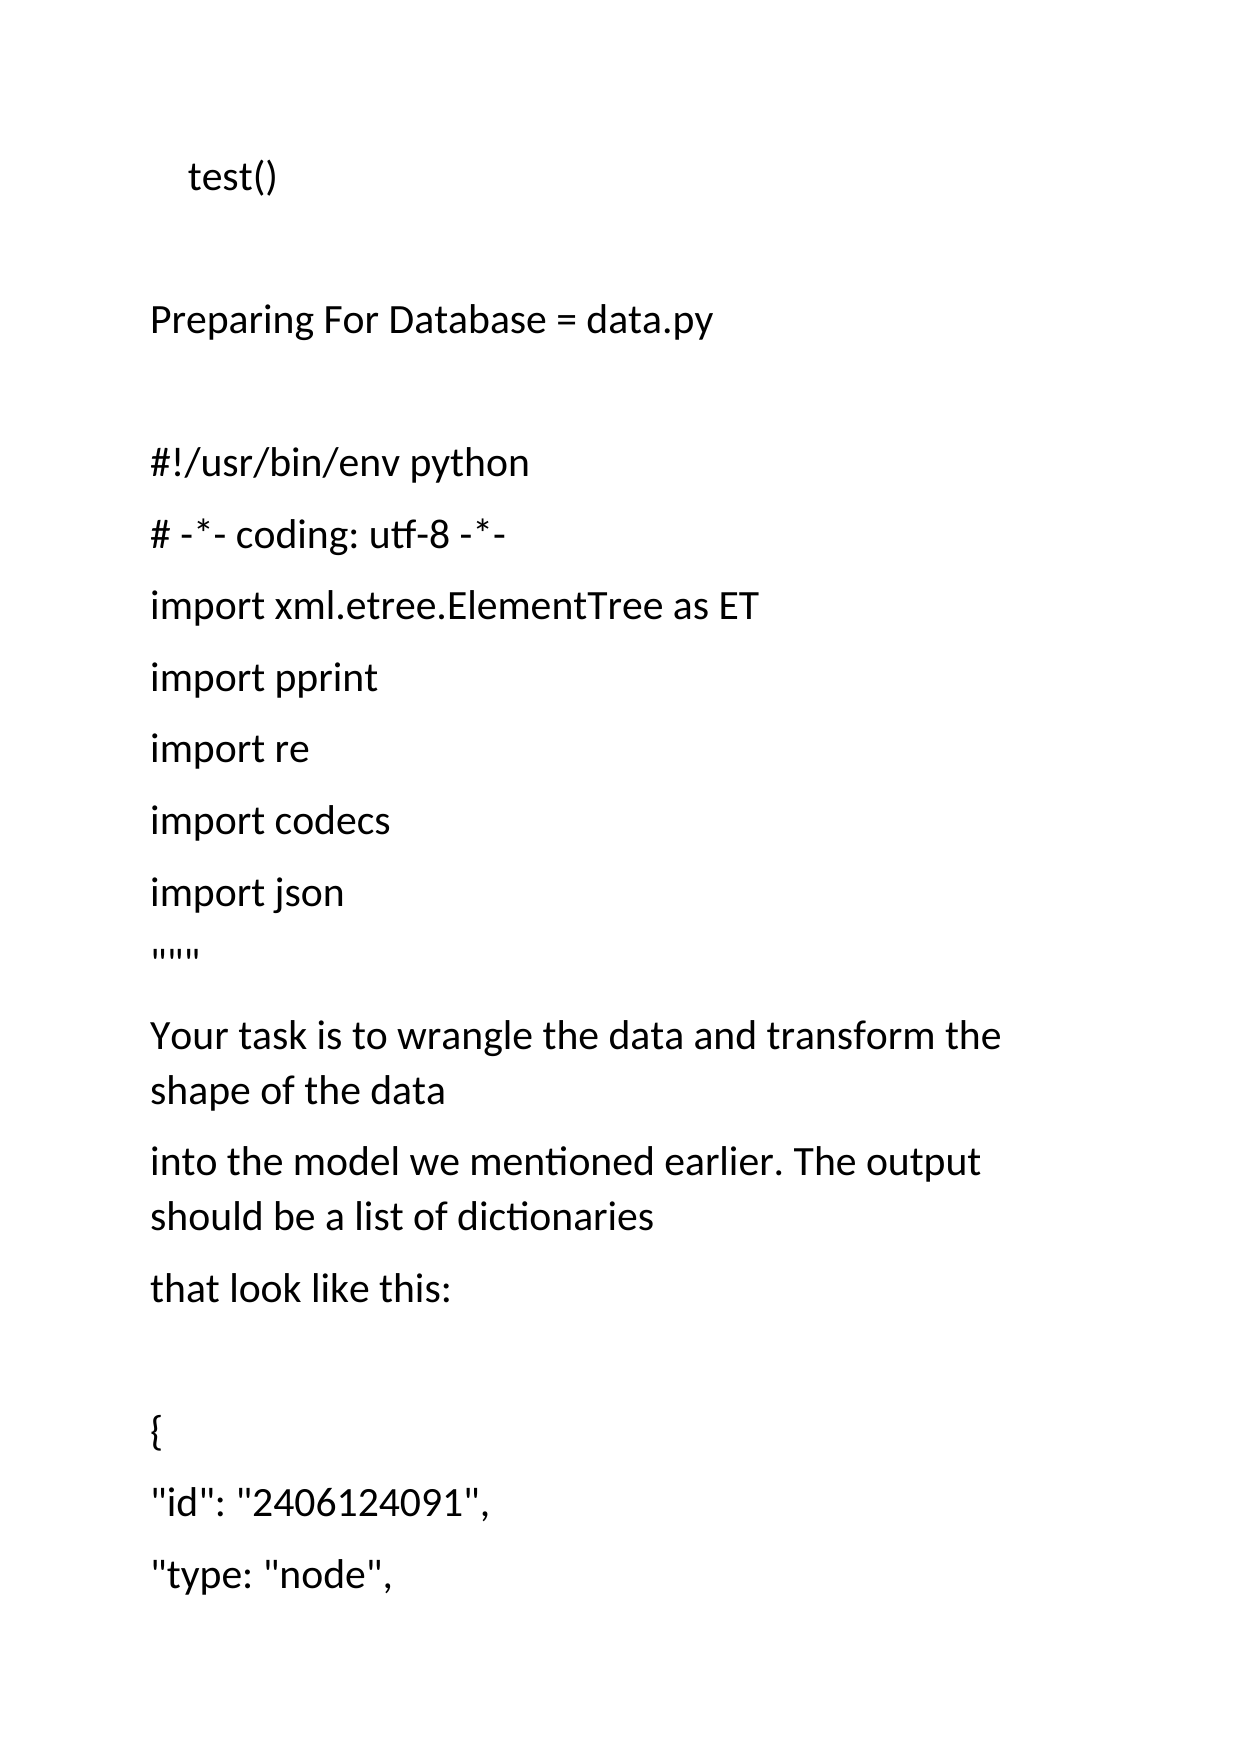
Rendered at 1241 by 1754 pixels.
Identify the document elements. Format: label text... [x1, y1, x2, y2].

text import re [150, 722, 1090, 773]
text that look like this: [150, 1262, 1090, 1312]
text import json [150, 866, 1090, 916]
text "type: "node", [150, 1548, 1090, 1599]
text test() [150, 150, 1090, 201]
text #!/usr/bin/env python [150, 436, 1090, 487]
text "id": "2406124091", [150, 1476, 1090, 1527]
text """ [150, 937, 1090, 988]
text # -*- coding: utf-8 -*- [150, 508, 1090, 559]
text import xml.etree.ElementTree as ET [150, 579, 1090, 630]
text import pprint [150, 651, 1090, 702]
text { [150, 1405, 1090, 1456]
text into the model we mentioned earlier. The output should be a list of dictionaries [150, 1135, 1090, 1241]
text Your task is to wrangle the data and transform the shape of the data [150, 1009, 1090, 1114]
text import codecs [150, 794, 1090, 845]
text Preparing For Database = data.py [150, 293, 1090, 344]
